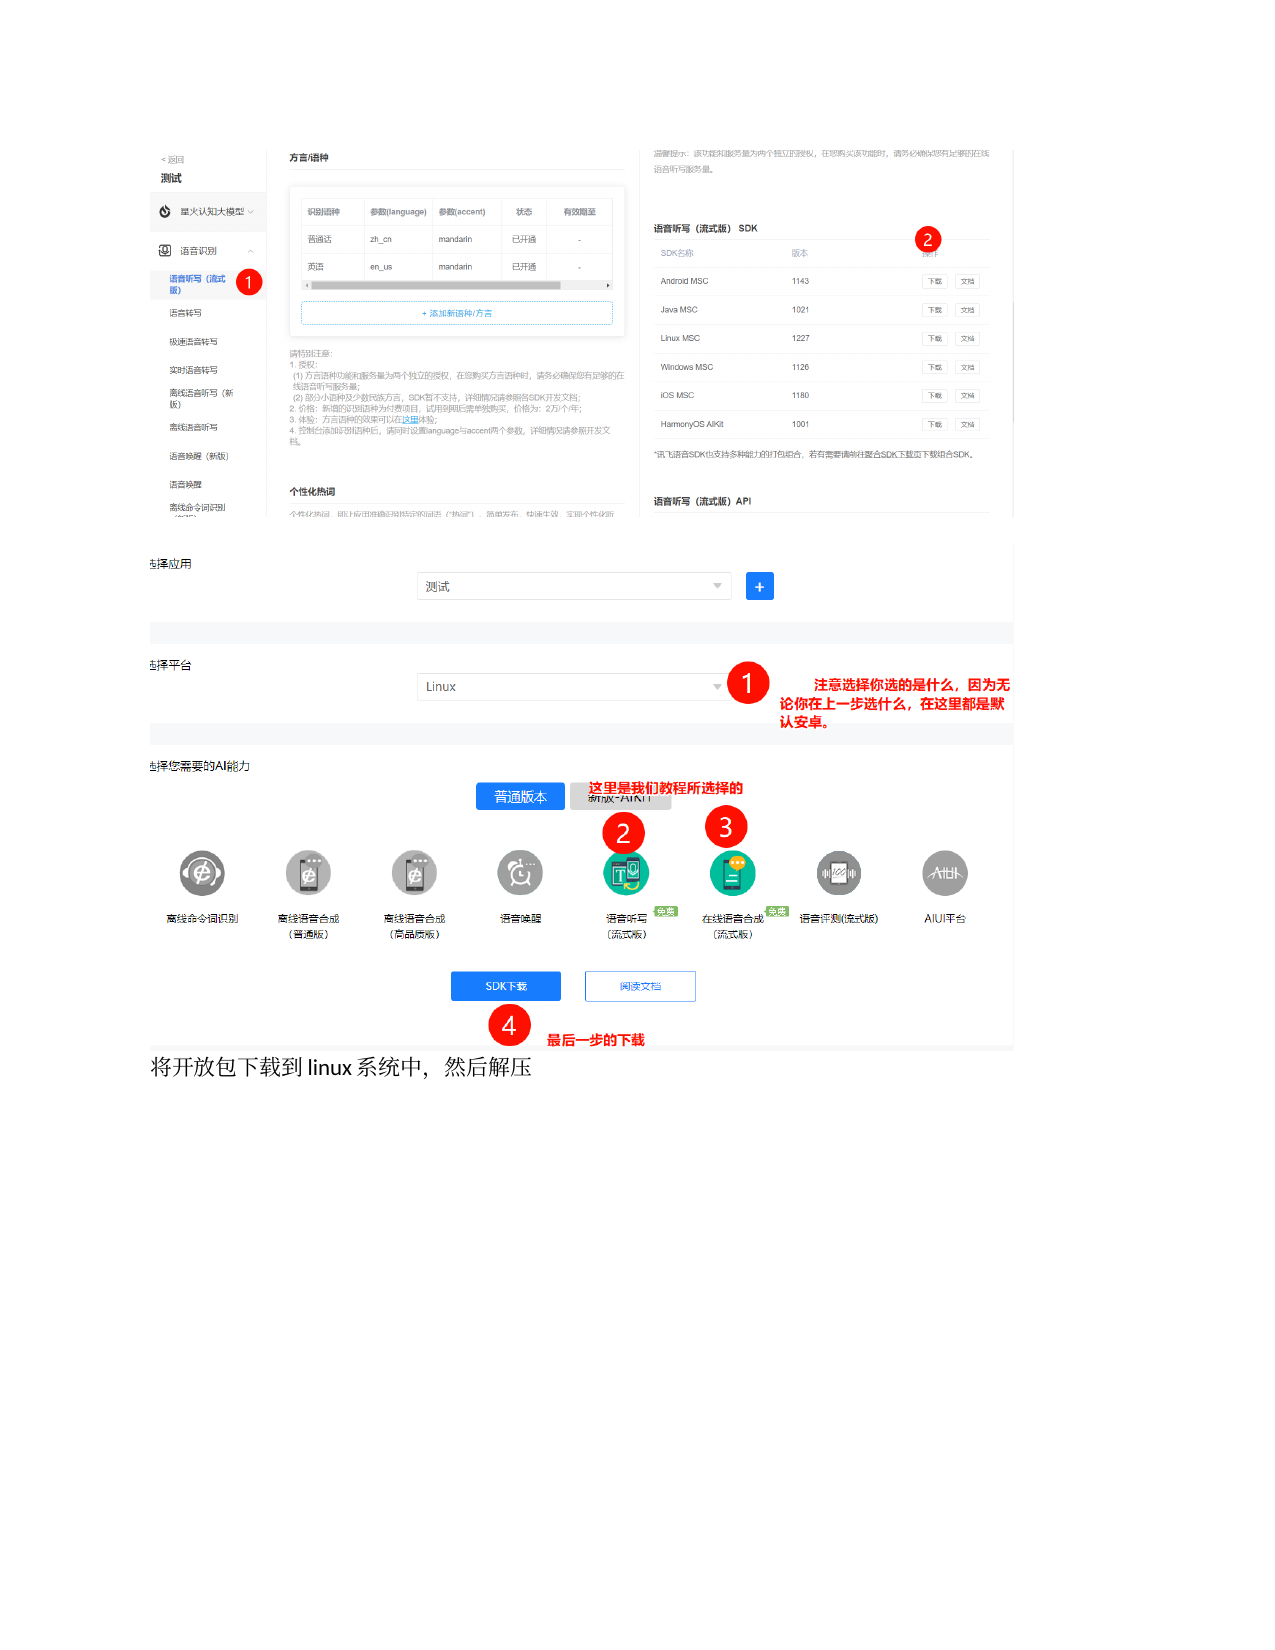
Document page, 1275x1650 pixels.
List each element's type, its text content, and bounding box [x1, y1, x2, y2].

text 将开放包下载到linux系统中，然后解压 [150, 1050, 1125, 1082]
picture [150, 150, 1014, 517]
picture [150, 544, 1014, 1051]
